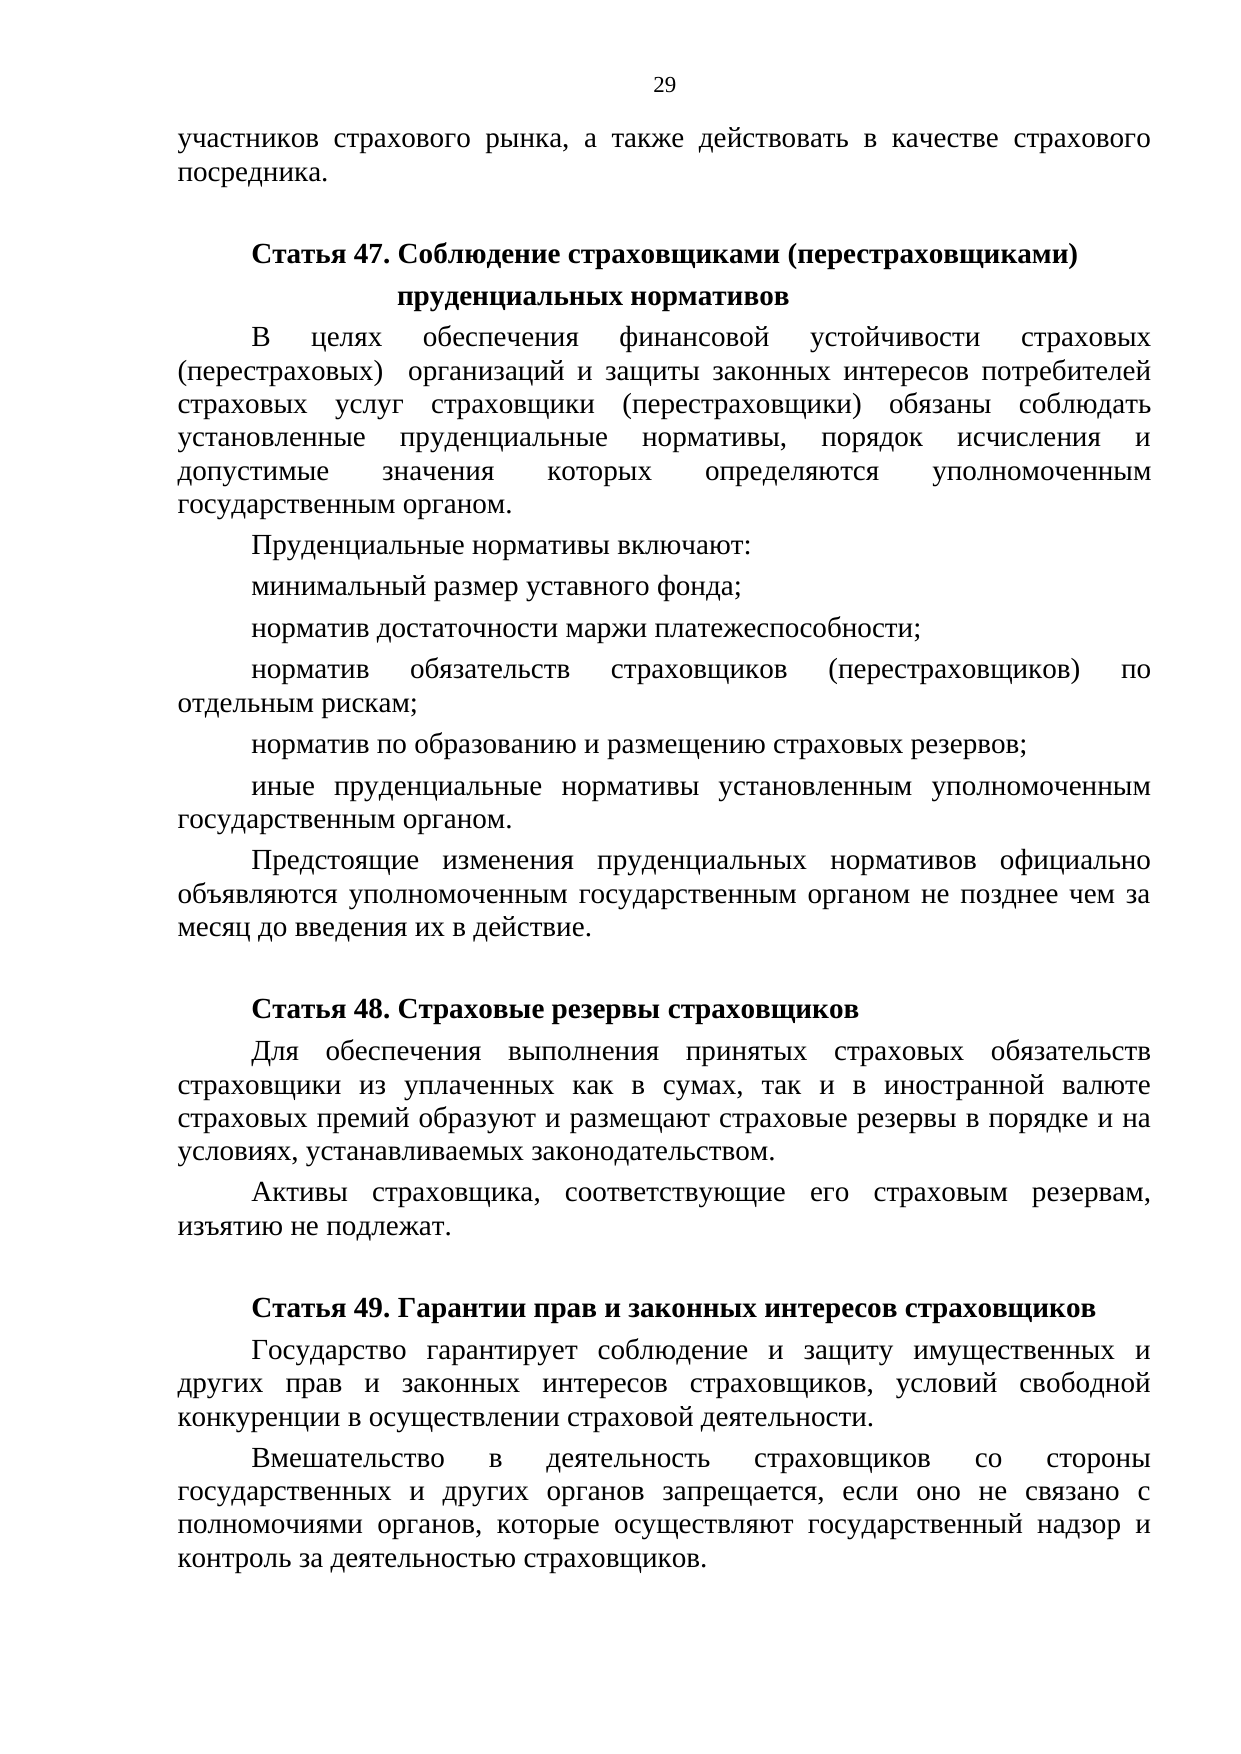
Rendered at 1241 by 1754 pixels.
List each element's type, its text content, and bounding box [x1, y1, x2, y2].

text норматив обязательств страховщиков (перестраховщиков) по отдельным рискам; [177, 652, 1152, 719]
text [177, 121, 1152, 188]
text иные пруденциальные нормативы установленным уполномоченным государственным органом. [177, 768, 1152, 835]
text В целях обеспечения финансовой устойчивости страховых (перестраховых) организаций и защиты законных интересов потребителей страховых услуг страховщики (перестраховщики) обязаны соблюдать установленные пруденциальные нормативы, порядок исчисления и допустимые значения которых определяются уполномоченным государственным органом. [177, 320, 1152, 519]
text Для обеспечения выполнения принятых страховых обязательств страховщики из уплаченных как в сумах, так и в иностранной валюте страховых премий образуют и размещают страховые резервы в порядке и на условиях, устанавливаемых законодательством. [177, 1034, 1152, 1167]
text Активы страховщика, соответствующие его страховым резервам, изъятию не подлежат. [177, 1175, 1152, 1241]
text норматив достаточности маржи платежеспособности; [177, 611, 1152, 644]
text Предстоящие изменения пруденциальных нормативов официально объявляются уполномоченным государственным органом не позднее чем за месяц до введения их в действие. [177, 843, 1152, 943]
text норматив по образованию и размещению страховых резервов; [177, 727, 1152, 760]
text Государство гарантирует соблюдение и защиту имущественных и других прав и законных интересов страховщиков, условий свободной конкуренции в осуществлении страховой деятельности. [177, 1333, 1152, 1432]
text минимальный размер уставного фонда; [177, 569, 1152, 602]
subtitle Статья 48. Страховые резервы страховщиков [177, 992, 1152, 1026]
text Вмешательство в деятельность страховщиков со стороны государственных и других органов запрещается, если оно не связано с полномочиями органов, которые осуществляют государственный надзор и контроль за деятельностью страховщиков. [177, 1441, 1152, 1573]
subtitle Статья 47. Соблюдение страховщиками (перестраховщиками) [251, 237, 1152, 271]
text Пруденциальные нормативы включают: [177, 528, 1152, 561]
subtitle Статья 49. Гарантии прав и законных интересов страховщиков [177, 1291, 1152, 1324]
subtitle пруденциальных нормативов [251, 279, 1152, 312]
